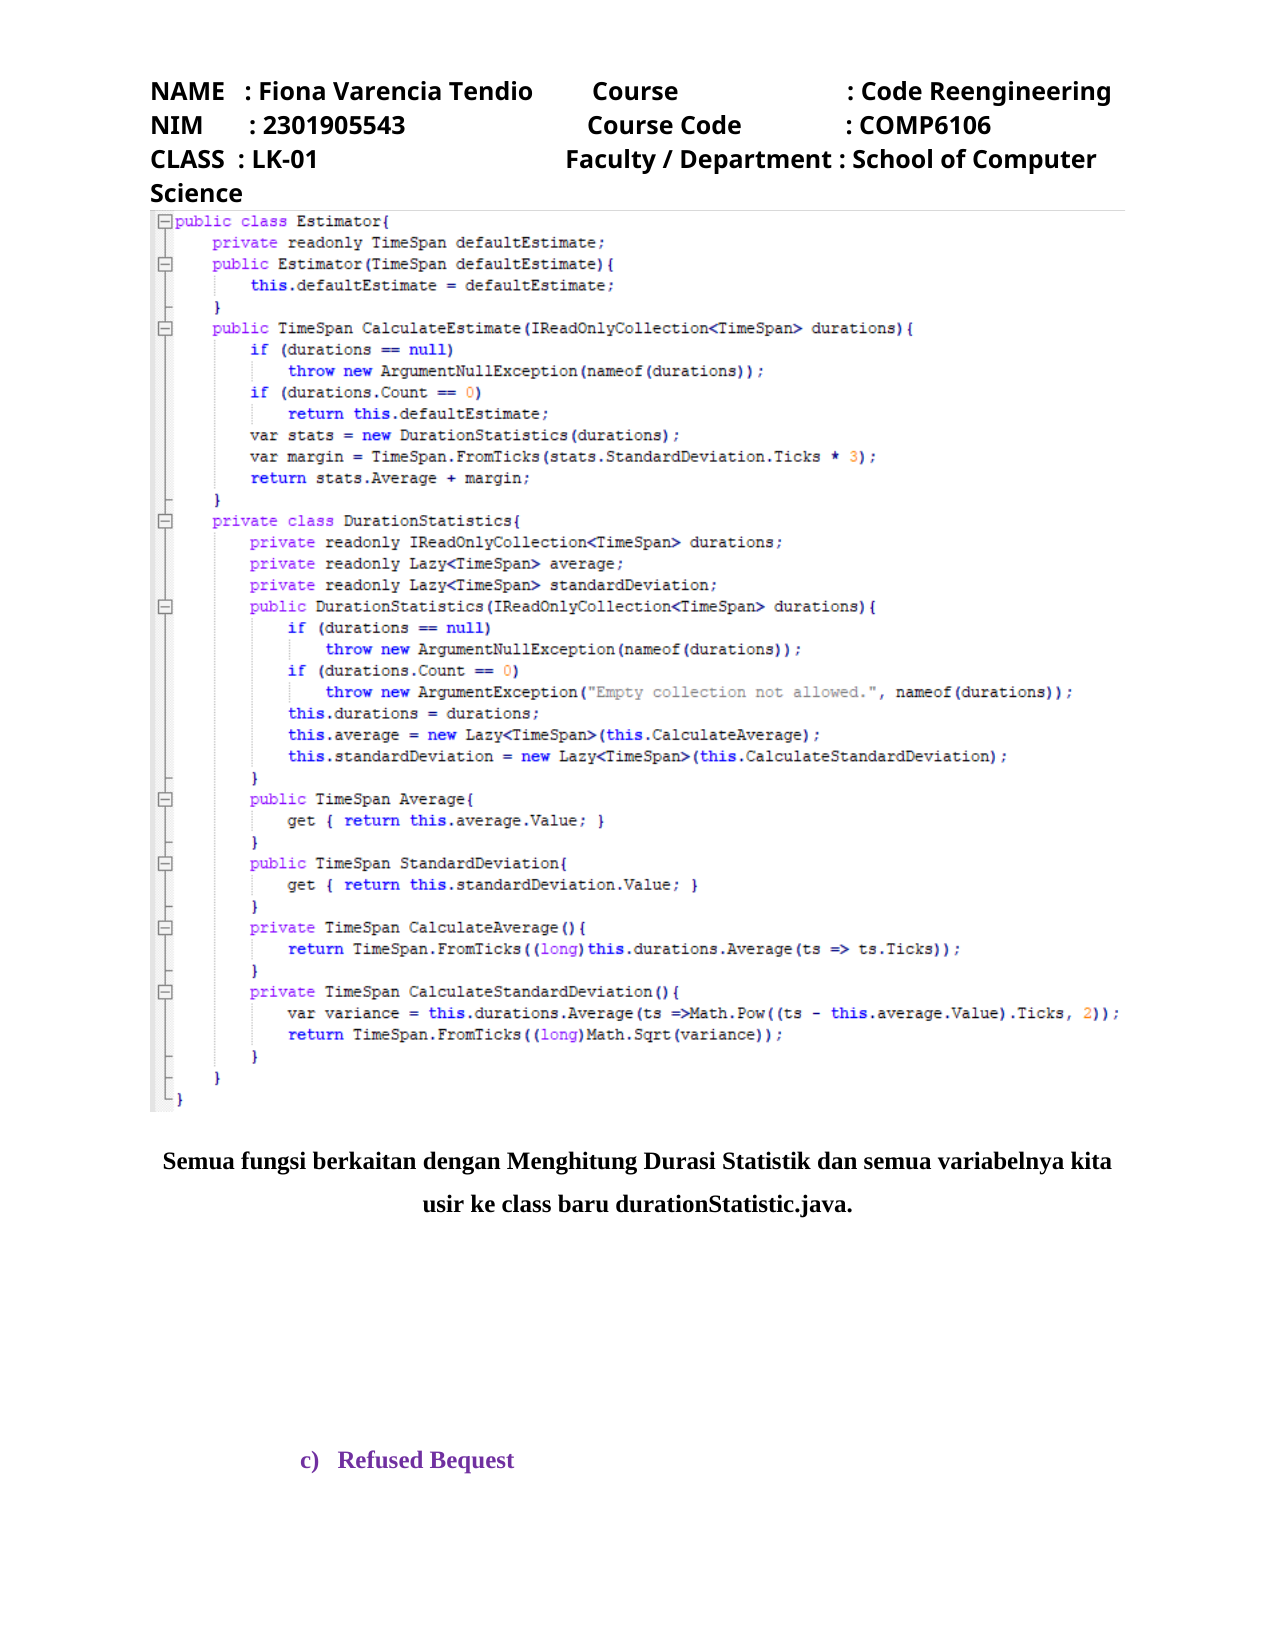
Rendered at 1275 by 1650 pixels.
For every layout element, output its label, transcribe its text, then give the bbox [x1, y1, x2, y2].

text Semua fungsi berkaitan dengan Menghitung Durasi Statistik dan semua variabelnya kita usir ke class baru durationStatistic.java. [150, 1146, 1125, 1218]
picture [150, 210, 1125, 1112]
list Refused Bequest [300, 1445, 1125, 1474]
